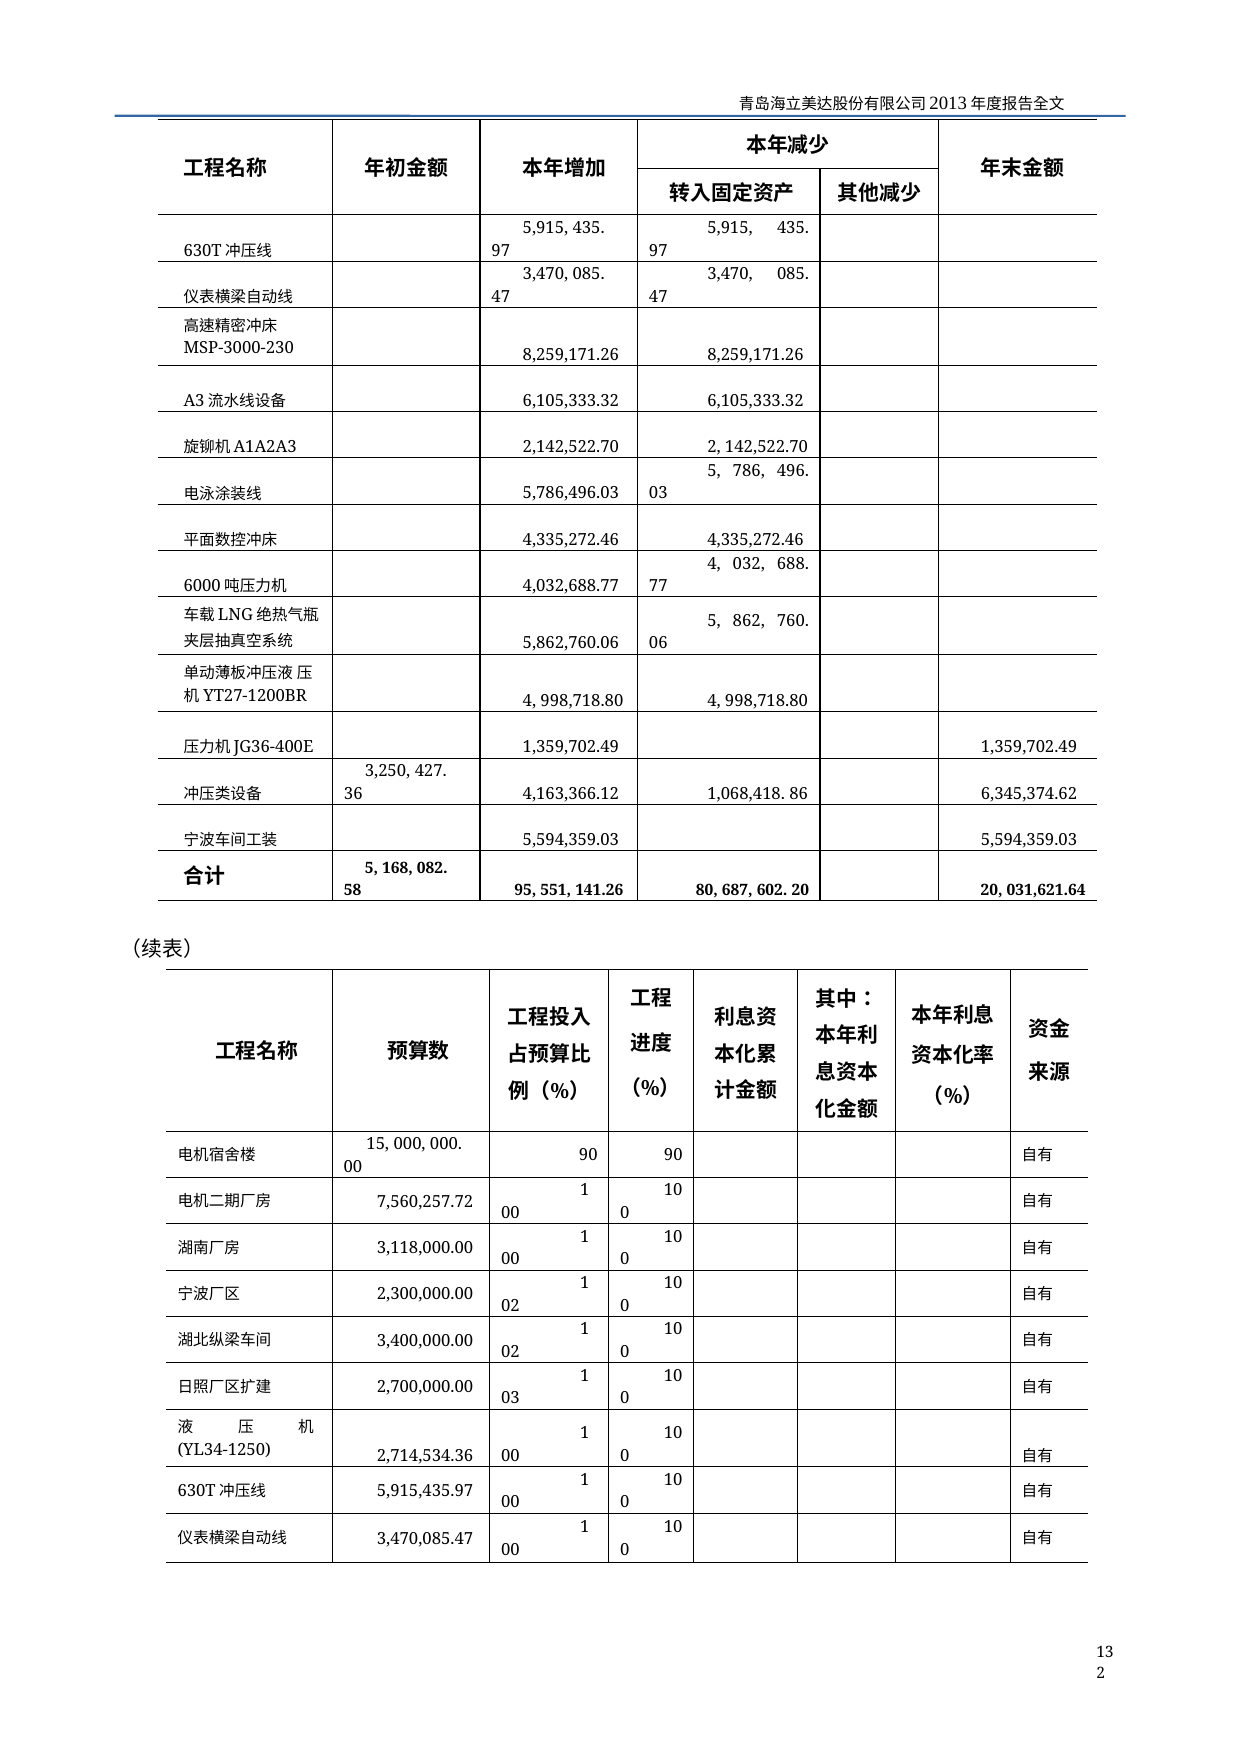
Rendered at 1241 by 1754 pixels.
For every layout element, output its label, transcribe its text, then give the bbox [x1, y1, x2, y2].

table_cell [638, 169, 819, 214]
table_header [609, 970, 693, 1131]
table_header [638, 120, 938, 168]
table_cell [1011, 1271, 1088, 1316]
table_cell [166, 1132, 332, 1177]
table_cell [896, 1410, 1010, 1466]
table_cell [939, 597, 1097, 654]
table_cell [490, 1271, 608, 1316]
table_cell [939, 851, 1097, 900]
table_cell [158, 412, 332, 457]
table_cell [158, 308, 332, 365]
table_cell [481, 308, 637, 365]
text （续表） [106, 934, 1148, 962]
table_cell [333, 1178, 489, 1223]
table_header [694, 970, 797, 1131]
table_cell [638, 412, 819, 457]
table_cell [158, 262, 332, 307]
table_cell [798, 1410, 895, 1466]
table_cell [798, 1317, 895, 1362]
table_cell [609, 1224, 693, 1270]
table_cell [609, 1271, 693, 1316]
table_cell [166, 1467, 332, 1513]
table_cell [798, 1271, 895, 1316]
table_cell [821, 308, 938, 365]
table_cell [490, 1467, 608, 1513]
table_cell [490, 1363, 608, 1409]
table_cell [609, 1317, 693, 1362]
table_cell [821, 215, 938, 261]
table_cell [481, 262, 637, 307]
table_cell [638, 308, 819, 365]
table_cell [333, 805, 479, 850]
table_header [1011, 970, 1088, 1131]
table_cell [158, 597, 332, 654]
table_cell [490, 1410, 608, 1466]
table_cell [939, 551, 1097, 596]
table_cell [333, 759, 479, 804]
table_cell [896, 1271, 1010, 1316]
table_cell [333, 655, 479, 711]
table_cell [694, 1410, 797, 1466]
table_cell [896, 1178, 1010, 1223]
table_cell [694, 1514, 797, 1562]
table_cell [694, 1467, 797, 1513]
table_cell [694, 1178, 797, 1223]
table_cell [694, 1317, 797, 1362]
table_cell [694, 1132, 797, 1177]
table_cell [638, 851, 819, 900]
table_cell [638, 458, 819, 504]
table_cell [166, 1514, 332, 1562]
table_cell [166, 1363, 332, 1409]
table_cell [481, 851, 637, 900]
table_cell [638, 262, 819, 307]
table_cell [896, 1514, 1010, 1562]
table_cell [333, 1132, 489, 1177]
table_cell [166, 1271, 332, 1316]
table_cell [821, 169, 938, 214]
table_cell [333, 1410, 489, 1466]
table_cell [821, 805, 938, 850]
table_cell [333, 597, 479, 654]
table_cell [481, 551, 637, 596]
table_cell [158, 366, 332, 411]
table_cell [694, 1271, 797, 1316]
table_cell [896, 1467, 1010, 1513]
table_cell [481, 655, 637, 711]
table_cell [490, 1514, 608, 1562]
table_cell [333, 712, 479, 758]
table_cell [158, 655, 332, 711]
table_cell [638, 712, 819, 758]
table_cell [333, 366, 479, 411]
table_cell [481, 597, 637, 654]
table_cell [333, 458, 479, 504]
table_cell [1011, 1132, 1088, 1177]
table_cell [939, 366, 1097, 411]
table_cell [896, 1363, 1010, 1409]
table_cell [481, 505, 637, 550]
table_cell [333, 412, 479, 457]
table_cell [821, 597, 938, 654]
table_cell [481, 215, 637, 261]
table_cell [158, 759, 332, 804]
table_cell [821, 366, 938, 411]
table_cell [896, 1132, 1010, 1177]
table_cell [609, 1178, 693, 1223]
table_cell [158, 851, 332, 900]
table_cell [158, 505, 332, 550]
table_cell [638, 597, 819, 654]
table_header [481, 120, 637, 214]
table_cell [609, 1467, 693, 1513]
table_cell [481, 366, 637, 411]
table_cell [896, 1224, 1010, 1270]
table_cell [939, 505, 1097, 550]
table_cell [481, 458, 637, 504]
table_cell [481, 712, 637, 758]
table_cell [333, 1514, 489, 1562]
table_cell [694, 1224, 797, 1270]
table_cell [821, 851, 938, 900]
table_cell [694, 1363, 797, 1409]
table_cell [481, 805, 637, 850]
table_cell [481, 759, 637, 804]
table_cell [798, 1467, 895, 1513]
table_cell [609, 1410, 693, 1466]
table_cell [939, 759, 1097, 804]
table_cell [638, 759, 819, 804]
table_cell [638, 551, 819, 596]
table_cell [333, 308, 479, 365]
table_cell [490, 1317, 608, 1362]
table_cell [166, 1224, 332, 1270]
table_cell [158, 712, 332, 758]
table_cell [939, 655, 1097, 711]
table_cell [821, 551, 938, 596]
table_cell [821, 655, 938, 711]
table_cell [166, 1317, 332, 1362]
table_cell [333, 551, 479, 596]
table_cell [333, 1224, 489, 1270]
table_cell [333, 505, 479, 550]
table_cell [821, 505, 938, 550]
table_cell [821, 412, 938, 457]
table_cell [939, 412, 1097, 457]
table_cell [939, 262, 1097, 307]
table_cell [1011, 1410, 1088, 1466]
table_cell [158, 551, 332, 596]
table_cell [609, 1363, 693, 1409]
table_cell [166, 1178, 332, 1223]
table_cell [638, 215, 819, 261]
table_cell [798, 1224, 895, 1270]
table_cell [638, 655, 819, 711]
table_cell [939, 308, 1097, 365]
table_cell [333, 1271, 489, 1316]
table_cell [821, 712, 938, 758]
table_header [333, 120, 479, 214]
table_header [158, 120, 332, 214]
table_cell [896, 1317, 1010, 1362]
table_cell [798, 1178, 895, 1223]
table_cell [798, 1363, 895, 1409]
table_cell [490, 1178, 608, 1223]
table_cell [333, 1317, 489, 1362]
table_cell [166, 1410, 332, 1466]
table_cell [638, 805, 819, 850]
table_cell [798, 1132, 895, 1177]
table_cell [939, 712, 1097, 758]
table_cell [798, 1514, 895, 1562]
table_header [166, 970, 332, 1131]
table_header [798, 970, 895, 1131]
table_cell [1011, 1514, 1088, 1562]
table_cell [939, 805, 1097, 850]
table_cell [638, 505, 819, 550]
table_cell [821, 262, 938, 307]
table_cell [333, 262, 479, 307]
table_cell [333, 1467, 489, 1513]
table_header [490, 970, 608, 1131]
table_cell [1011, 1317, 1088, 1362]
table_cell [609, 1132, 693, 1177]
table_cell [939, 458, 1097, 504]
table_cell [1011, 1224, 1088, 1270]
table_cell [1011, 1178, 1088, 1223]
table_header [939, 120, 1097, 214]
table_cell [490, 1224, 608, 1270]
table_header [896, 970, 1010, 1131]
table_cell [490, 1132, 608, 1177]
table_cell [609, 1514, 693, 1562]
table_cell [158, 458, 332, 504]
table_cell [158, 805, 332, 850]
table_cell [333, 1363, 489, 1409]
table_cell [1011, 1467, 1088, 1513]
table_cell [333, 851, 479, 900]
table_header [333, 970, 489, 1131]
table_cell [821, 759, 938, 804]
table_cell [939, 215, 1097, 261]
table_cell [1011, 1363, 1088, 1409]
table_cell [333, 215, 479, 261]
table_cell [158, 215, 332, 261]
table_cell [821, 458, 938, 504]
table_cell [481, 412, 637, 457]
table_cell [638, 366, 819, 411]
